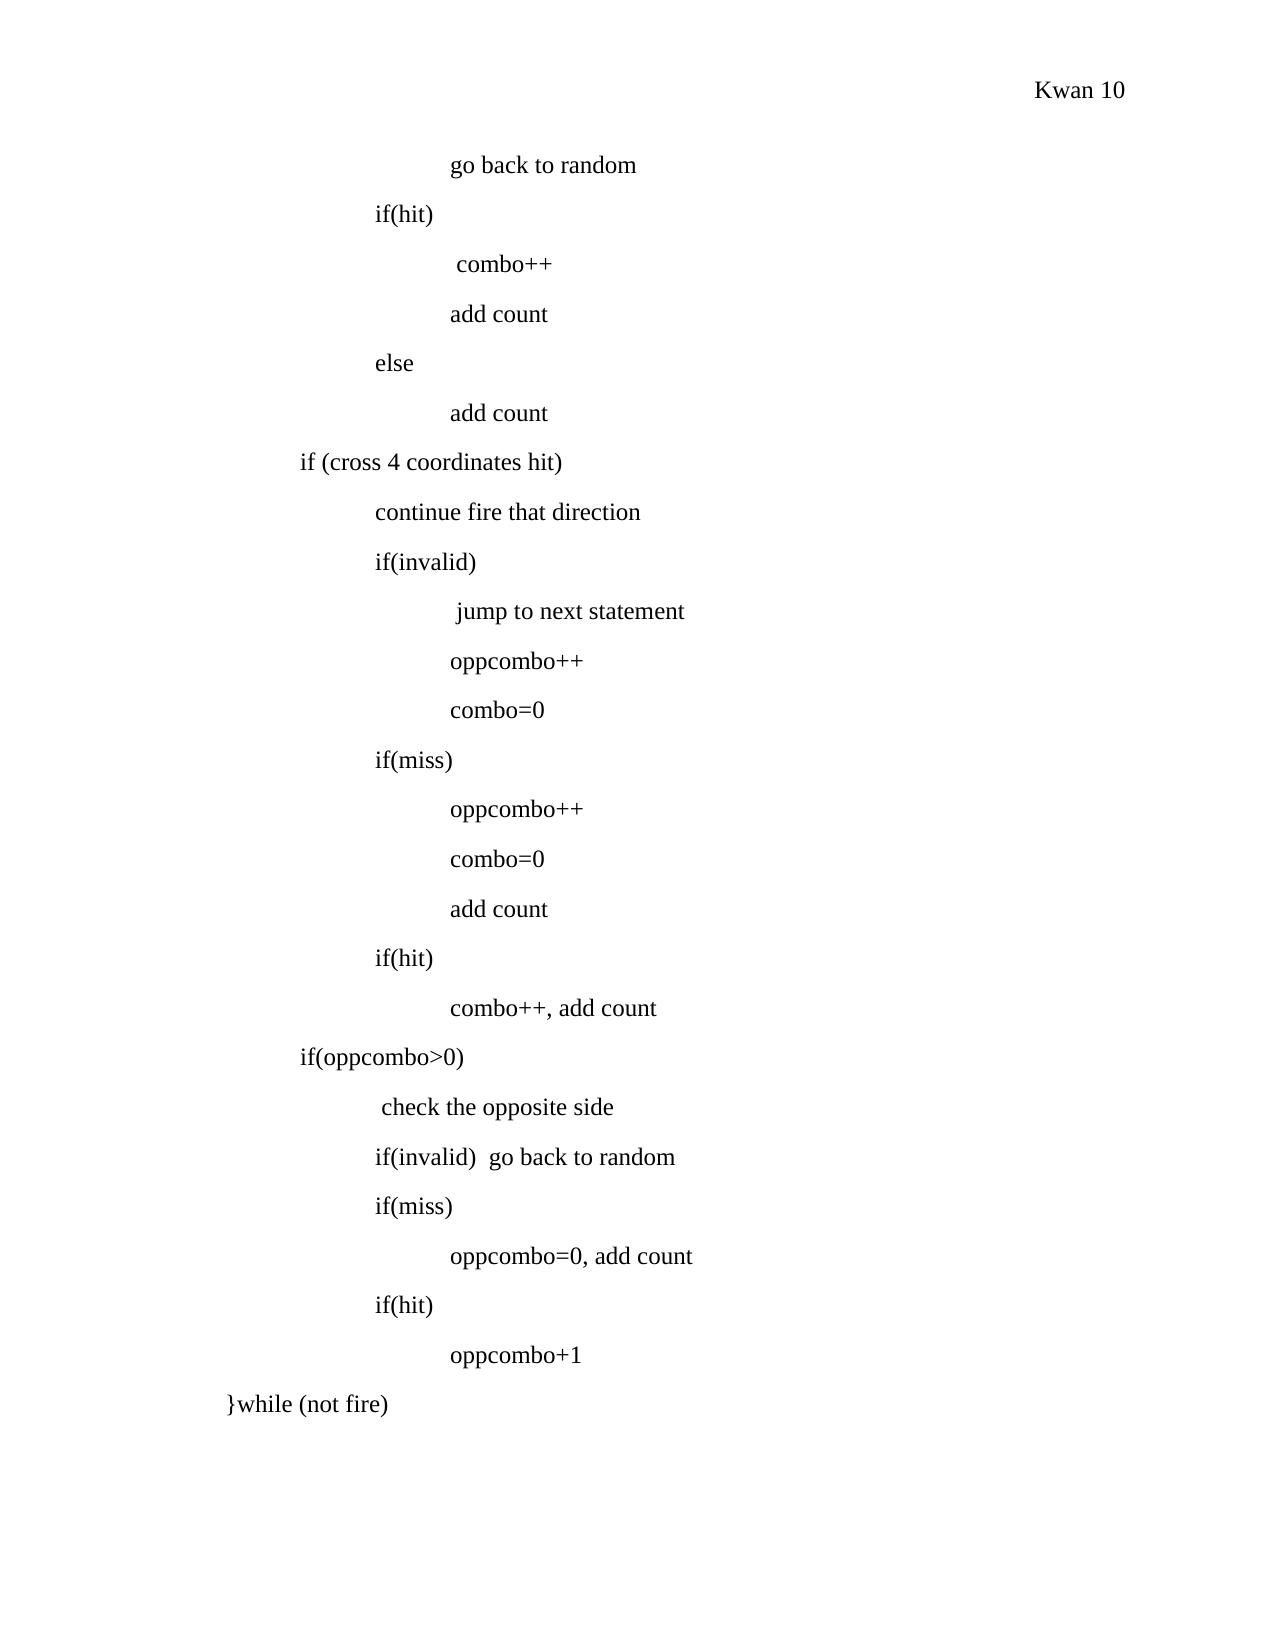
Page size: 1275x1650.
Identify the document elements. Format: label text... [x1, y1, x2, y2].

text if(miss) [225, 1191, 1125, 1220]
text oppcombo++ [375, 794, 1125, 823]
text combo++ [375, 249, 1125, 278]
text jump to next statement [375, 596, 1125, 625]
text check the opposite side [375, 1092, 1125, 1121]
text if(invalid) [225, 547, 1125, 575]
text if(hit) [225, 1290, 1125, 1319]
text add count [375, 299, 1125, 327]
text add count [375, 398, 1125, 427]
text combo=0 [375, 844, 1125, 873]
text }while (not fire) [225, 1389, 1125, 1418]
text combo++, add count [375, 993, 1125, 1022]
text combo=0 [375, 695, 1125, 724]
text add count [375, 894, 1125, 922]
text continue fire that direction [375, 497, 1125, 526]
text oppcombo+1 [375, 1340, 1125, 1369]
text if(hit) [225, 199, 1125, 228]
text go back to random [375, 150, 1125, 179]
text if(oppcombo>0) [225, 1042, 1125, 1071]
text if(invalid) go back to random [225, 1142, 1125, 1170]
text if(miss) [225, 745, 1125, 774]
text oppcombo=0, add count [375, 1241, 1125, 1269]
text if(hit) [225, 943, 1125, 972]
text else [225, 348, 1125, 377]
text oppcombo++ [375, 646, 1125, 674]
text if (cross 4 coordinates hit) [225, 447, 1125, 476]
